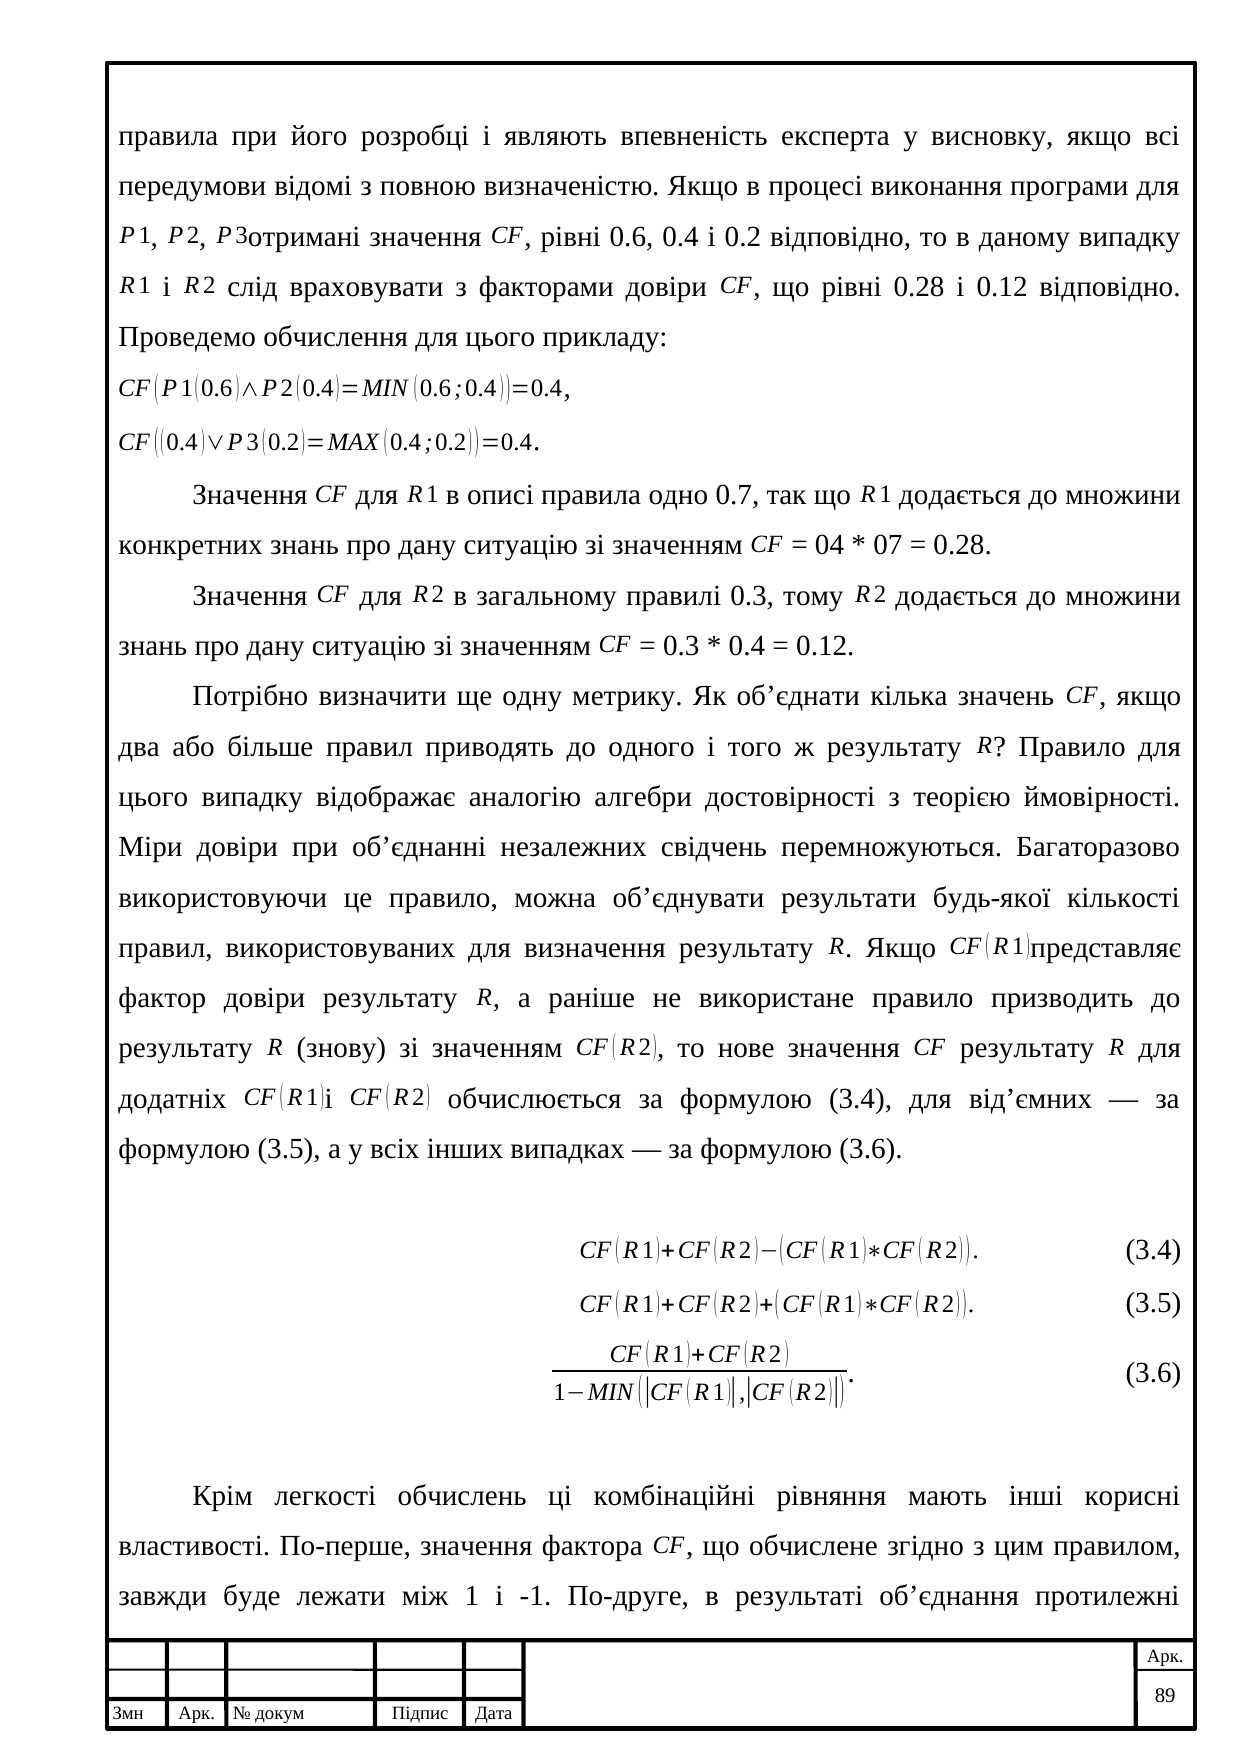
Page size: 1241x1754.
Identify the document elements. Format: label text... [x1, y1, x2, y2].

text , [118, 370, 1181, 407]
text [118, 118, 1181, 353]
text (3.5) [118, 1286, 1181, 1322]
text . (3.6) [118, 1339, 1181, 1411]
text Потрібно визначити ще одну метрику. Як об’єднати кілька значень , якщо два або більше правил приводять до одного і того ж результату ? Правило для цього випадку відображає аналогію алгебри достовірності з теорією ймовірності. Міри довіри при об’єднанні незалежних свідчень перемножуються. Багаторазово використовуючи це правило, можна об’єднувати результати будь-якої кількості правил, використовуваних для визначення результату . Якщо представляє фактор довіри результату , а раніше не використане правило призводить до результату (знову) зі значенням , то нове значення результату для додатніх і обчислюється за формулою (3.4), для від’ємних — за формулою (3.5), а у всіх інших випадках — за формулою (3.6). [118, 678, 1181, 1165]
text (3.4) [118, 1232, 1181, 1269]
text . [118, 423, 1181, 460]
text Значення для в описі правила одно 0.7, так що додається до множини конкретних знань про дану ситуацію зі значенням = 04 * 07 = 0.28. [118, 477, 1181, 561]
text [118, 1478, 1181, 1612]
text Значення для в загальному правилі 0.3, тому додається до множини знань про дану ситуацію зі значенням = 0.3 * 0.4 = 0.12. [118, 578, 1181, 662]
